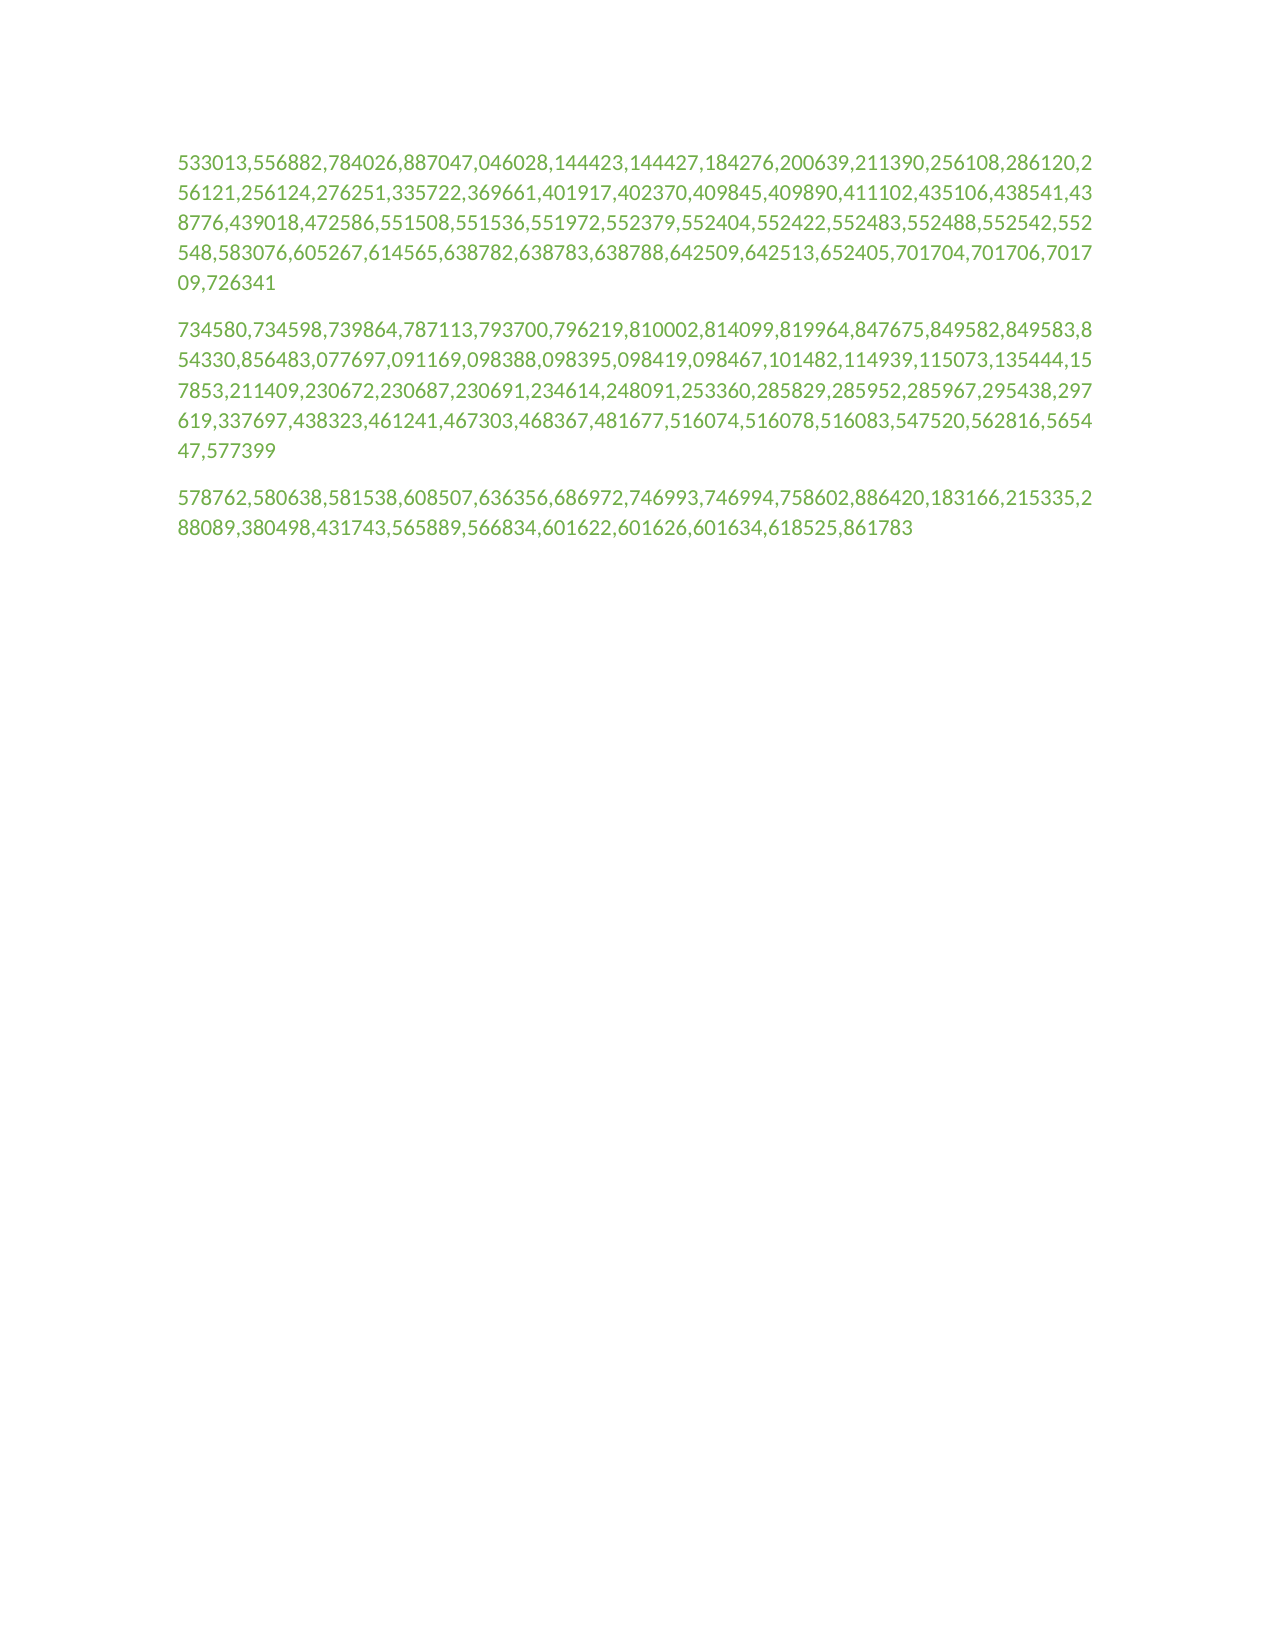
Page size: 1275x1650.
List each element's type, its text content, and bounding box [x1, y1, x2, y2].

text 734580,734598,739864,787113,793700,796219,810002,814099,819964,847675,849582,849583,854330,856483,077697,091169,098388,098395,098419,098467,101482,114939,115073,135444,157853,211409,230672,230687,230691,234614,248091,253360,285829,285952,285967,295438,297619,337697,438323,461241,467303,468367,481677,516074,516078,516083,547520,562816,565447,577399 [177, 315, 1098, 464]
text 578762,580638,581538,608507,636356,686972,746993,746994,758602,886420,183166,215335,288089,380498,431743,565889,566834,601622,601626,601634,618525,861783 [177, 483, 1098, 541]
text 533013,556882,784026,887047,046028,144423,144427,184276,200639,211390,256108,286120,256121,256124,276251,335722,369661,401917,402370,409845,409890,411102,435106,438541,438776,439018,472586,551508,551536,551972,552379,552404,552422,552483,552488,552542,552548,583076,605267,614565,638782,638783,638788,642509,642513,652405,701704,701706,701709,726341 [177, 148, 1098, 296]
